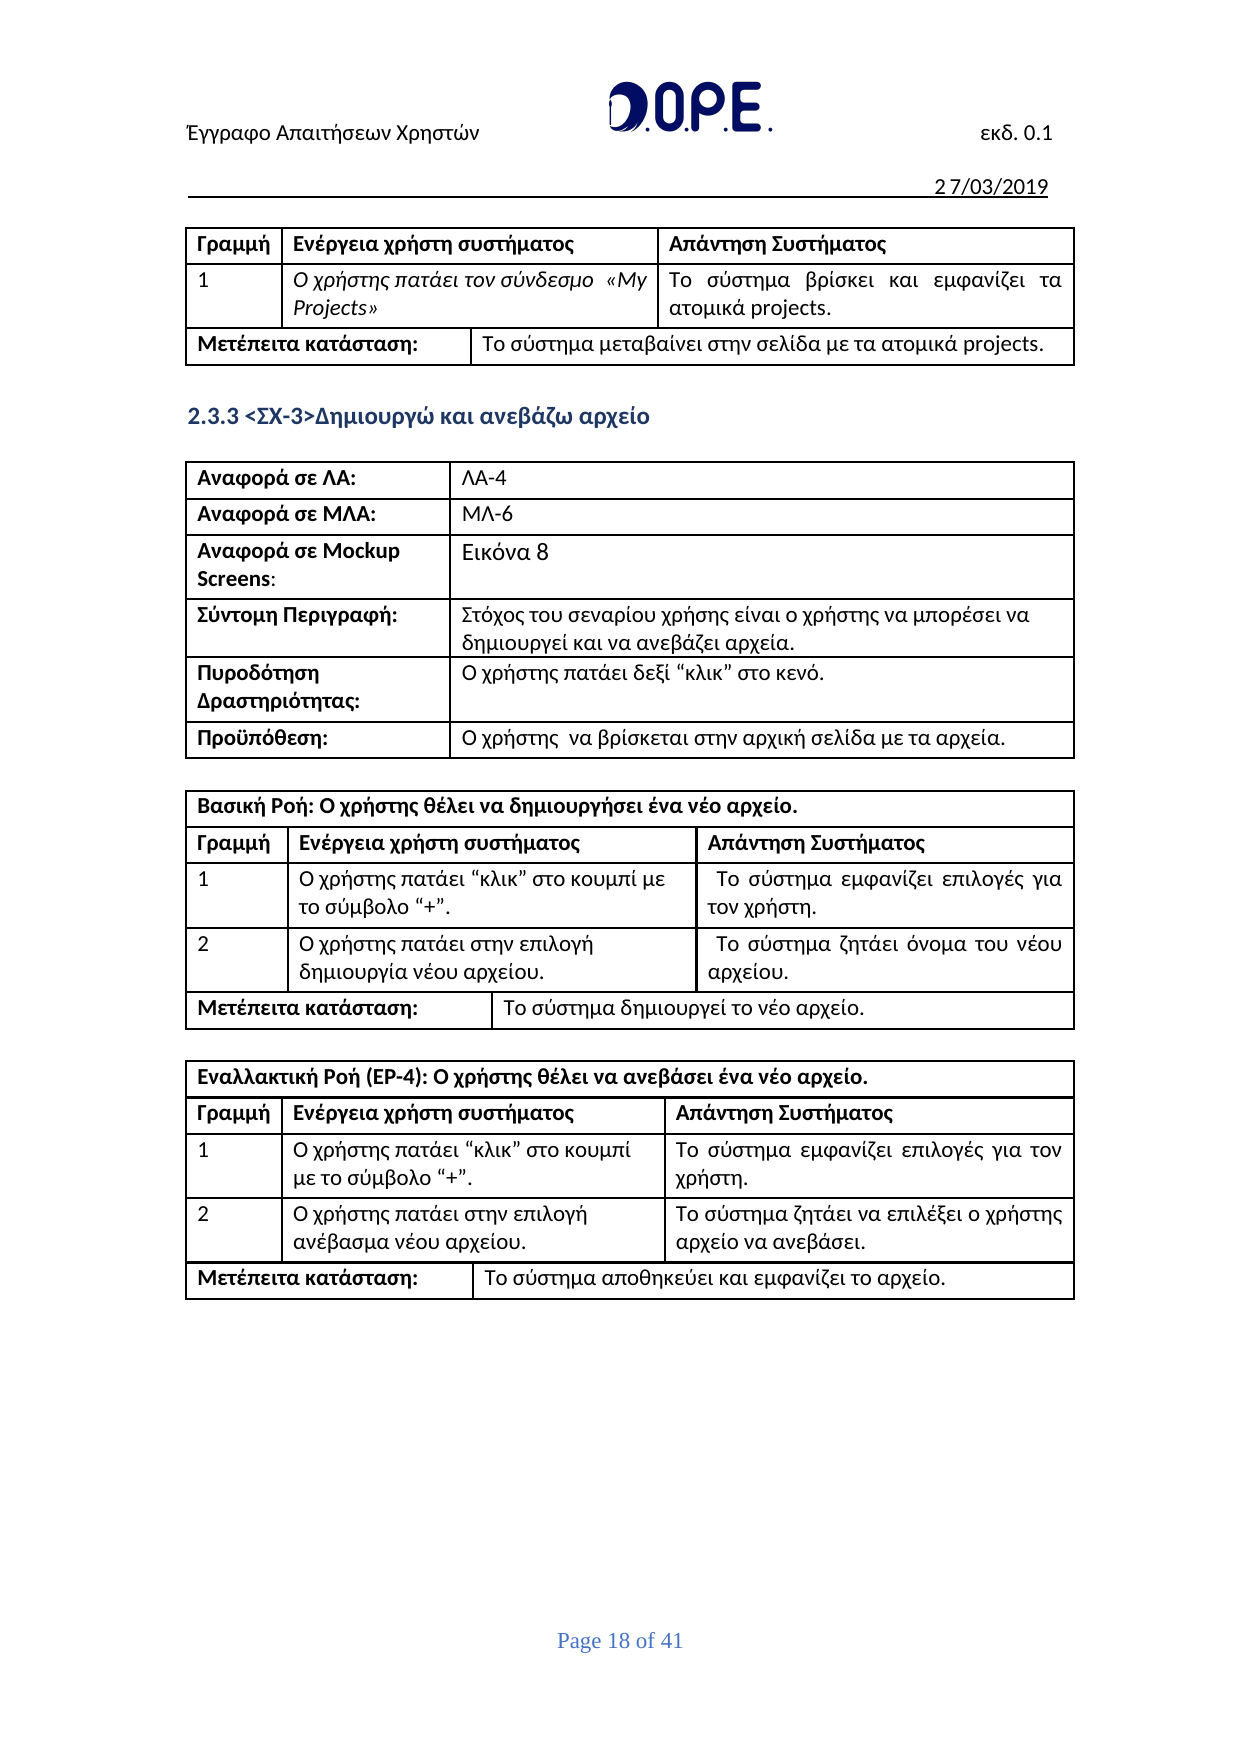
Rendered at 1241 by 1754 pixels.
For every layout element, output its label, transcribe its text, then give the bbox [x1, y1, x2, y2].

table_cell Προϋπόθεση: [187, 723, 449, 757]
table_cell Ενέργεια χρήστη συστήματος [283, 1099, 664, 1133]
table_header ΛΑ-4 [451, 463, 1073, 497]
table_cell Ο χρήστης να βρίσκεται στην αρχική σελίδα με τα αρχεία. [451, 723, 1073, 757]
table_cell Το σύστημα εμφανίζει επιλογές για τον χρήστη. [698, 864, 1073, 927]
table_cell Γραμμή [187, 1099, 281, 1133]
table_cell Σύντομη Περιγραφή: [187, 600, 449, 656]
table_header Βασική Ροή: Ο χρήστης θέλει να δημιουργήσει ένα νέο αρχείο. [187, 792, 1073, 826]
table_cell Ο χρήστης πατάει τον σύνδεσμο «My Projects» [283, 265, 657, 327]
table_cell Το σύστημα βρίσκει και εμφανίζει τα ατομικά projects. [659, 265, 1073, 327]
subtitle 2.3.3 <ΣΧ-3>Δημιουργώ και ανεβάζω αρχείο [187, 400, 1053, 431]
table_cell Μετέπειτα κατάσταση: [187, 329, 470, 364]
table_cell Γραμμή [187, 828, 287, 862]
table_cell Ο χρήστης πατάει “κλικ” στο κουμπί με το σύμβολο “+”. [289, 864, 695, 927]
table_cell 1 [187, 1135, 281, 1197]
table_cell ΜΛ-6 [451, 500, 1073, 534]
table_cell Ο χρήστης πατάει “κλικ” στο κουμπί με το σύμβολο “+”. [283, 1135, 664, 1197]
table_cell Ενέργεια χρήστη συστήματος [289, 828, 695, 862]
table_cell Απάντηση Συστήματος [659, 229, 1073, 263]
table_cell Ενέργεια χρήστη συστήματος [283, 229, 657, 263]
table_cell Εικόνα 8 [451, 536, 1073, 598]
table_cell Απάντηση Συστήματος [666, 1099, 1073, 1133]
table_cell 1 [187, 864, 287, 927]
table_cell 2 [187, 929, 287, 991]
table_cell Στόχος του σεναρίου χρήσης είναι ο χρήστης να μπορέσει να δημιουργεί και να ανεβάζει αρχεία. [451, 600, 1073, 656]
table_cell Το σύστημα δημιουργεί το νέο αρχείο. [493, 993, 1073, 1027]
table_cell Το σύστημα μεταβαίνει στην σελίδα με τα ατομικά projects. [472, 329, 1073, 364]
table_cell Το σύστημα αποθηκεύει και εμφανίζει το αρχείο. [474, 1264, 1073, 1298]
table_cell 2 [187, 1199, 281, 1261]
table_cell Απάντηση Συστήματος [698, 828, 1073, 862]
table_cell Αναφορά σε Mockup Screens: [187, 536, 449, 598]
table_cell Το σύστημα ζητάει να επιλέξει ο χρήστης αρχείο να ανεβάσει. [666, 1199, 1073, 1261]
table_cell Ο χρήστης πατάει δεξί “κλικ” στο κενό. [451, 658, 1073, 721]
table_cell 1 [187, 265, 281, 327]
table_cell Αναφορά σε ΜΛΑ: [187, 500, 449, 534]
table_cell Το σύστημα ζητάει όνομα του νέου αρχείου. [698, 929, 1073, 991]
table_cell Το σύστημα εμφανίζει επιλογές για τον χρήστη. [666, 1135, 1073, 1197]
table_cell Ο χρήστης πατάει στην επιλογή δημιουργία νέου αρχείου. [289, 929, 695, 991]
table_cell Μετέπειτα κατάσταση: [187, 993, 491, 1027]
picture [598, 73, 781, 141]
table_header Εναλλακτική Ροή (ΕΡ-4): Ο χρήστης θέλει να ανεβάσει ένα νέο αρχείο. [187, 1062, 1073, 1096]
table_cell Μετέπειτα κατάσταση: [187, 1264, 472, 1298]
table_header Αναφορά σε ΛΑ: [187, 463, 449, 497]
table_cell Γραμμή [187, 229, 281, 263]
table_cell Ο χρήστης πατάει στην επιλογή ανέβασμα νέου αρχείου. [283, 1199, 664, 1261]
table_cell Πυροδότηση Δραστηριότητας: [187, 658, 449, 721]
